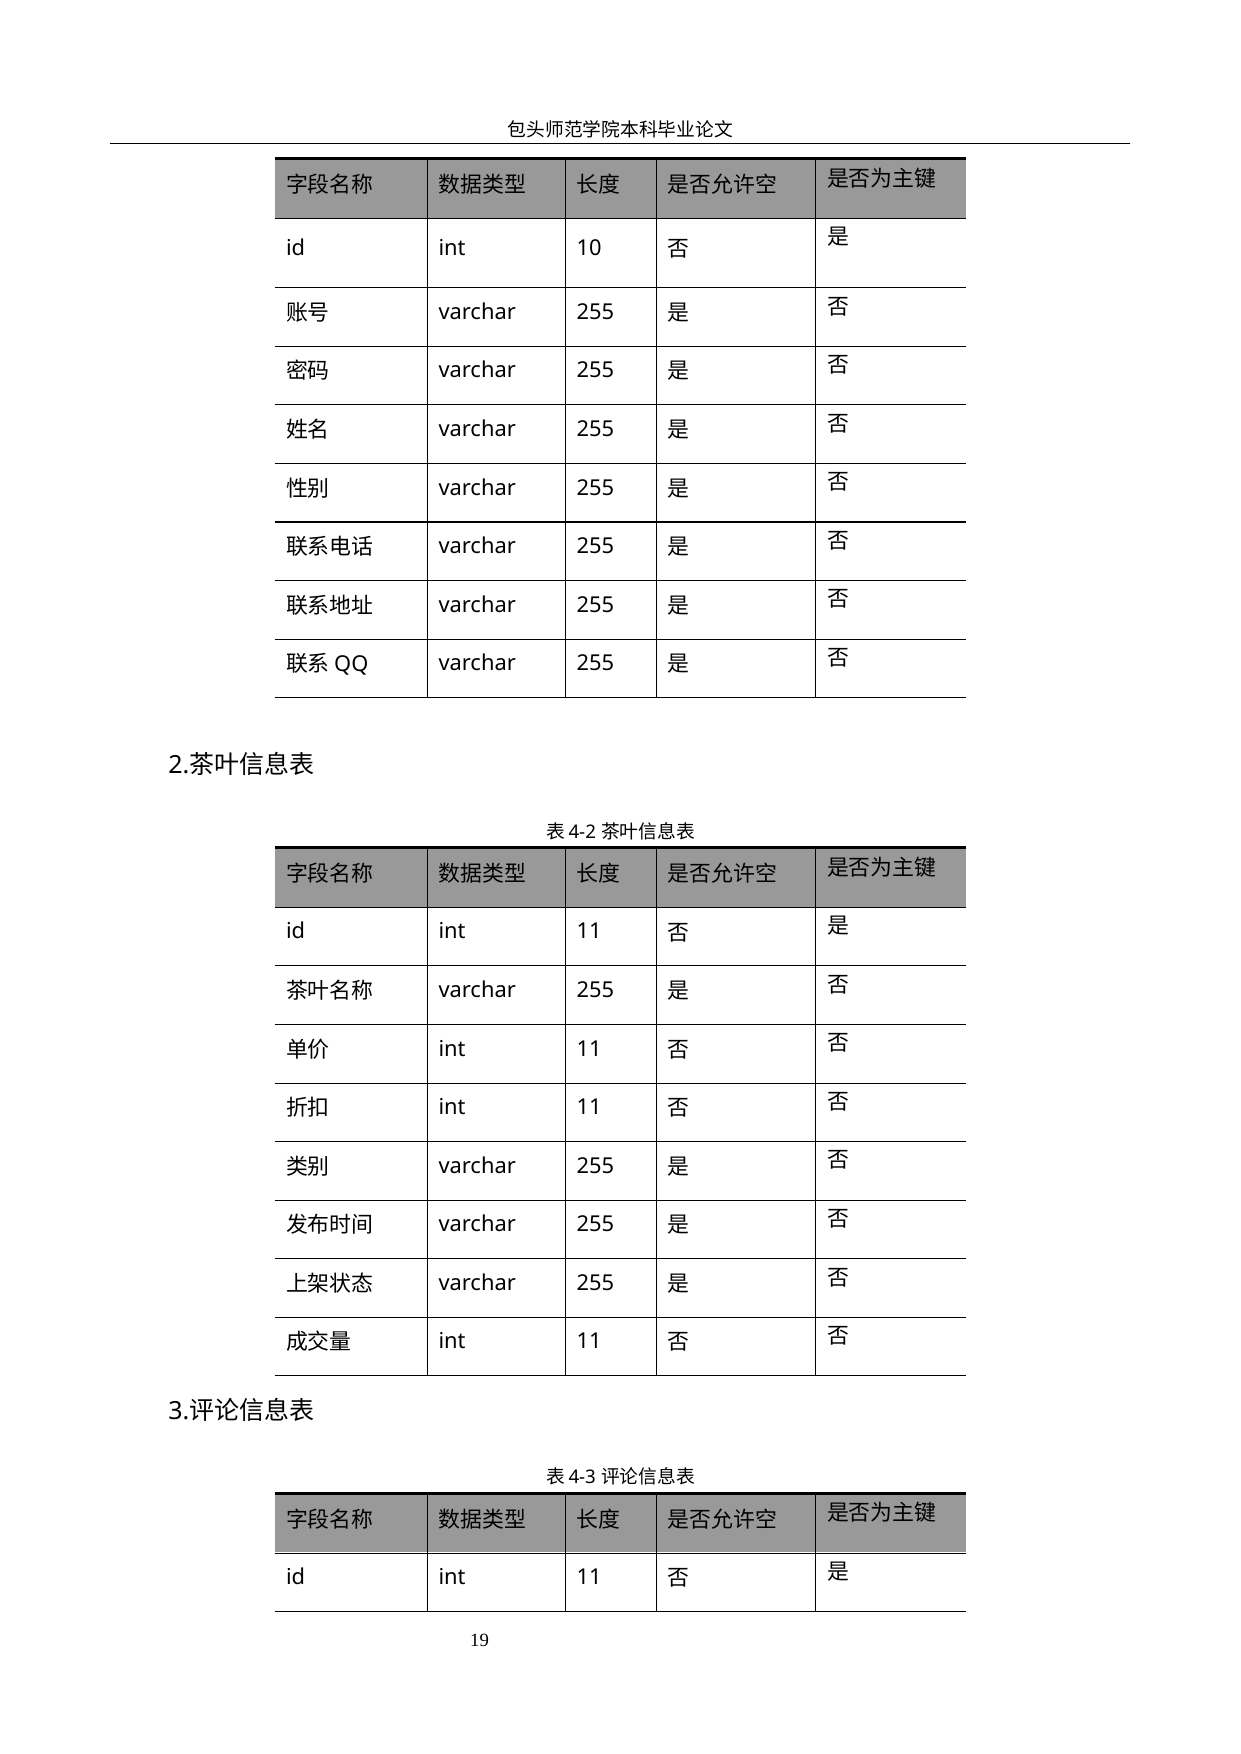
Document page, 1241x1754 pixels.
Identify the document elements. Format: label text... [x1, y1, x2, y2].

table_cell 否 [816, 1142, 966, 1199]
table_cell varchar [428, 1259, 565, 1317]
table_cell 11 [566, 1025, 656, 1082]
table_cell 是 [816, 908, 966, 965]
table_cell int [428, 1025, 565, 1082]
table_cell 255 [566, 1201, 656, 1258]
table_cell 否 [816, 1201, 966, 1258]
table_cell 11 [566, 1554, 656, 1611]
table_cell 11 [566, 908, 656, 965]
table_cell 单价 [275, 1025, 427, 1082]
table_cell int [428, 219, 565, 287]
table_cell 11 [566, 1084, 656, 1141]
text 表4-3 评论信息表 [118, 1459, 1122, 1492]
table_cell varchar [428, 640, 565, 697]
table_cell 否 [816, 1259, 966, 1317]
table_cell varchar [428, 1201, 565, 1258]
table_cell 是 [657, 1142, 815, 1199]
table_header 字段名称 [275, 160, 427, 218]
table_cell varchar [428, 966, 565, 1024]
table_cell varchar [428, 523, 565, 580]
table_cell 成交量 [275, 1318, 427, 1375]
table_cell 否 [816, 1025, 966, 1082]
table_header 长度 [566, 849, 656, 907]
table_cell varchar [428, 581, 565, 638]
table_cell 否 [816, 523, 966, 580]
table_cell 否 [816, 288, 966, 346]
table_cell 是 [657, 1259, 815, 1317]
table_cell int [428, 1084, 565, 1141]
table_cell 上架状态 [275, 1259, 427, 1317]
table_cell 密码 [275, 347, 427, 404]
table_header 长度 [566, 1495, 656, 1552]
table_cell int [428, 908, 565, 965]
table_cell varchar [428, 347, 565, 404]
table_cell 是 [657, 288, 815, 346]
table_header 数据类型 [428, 1495, 565, 1552]
table_header 长度 [566, 160, 656, 218]
table_cell 10 [566, 219, 656, 287]
table_cell 是 [816, 219, 966, 287]
table_cell id [275, 908, 427, 965]
table_cell 否 [816, 581, 966, 638]
table_header 数据类型 [428, 849, 565, 907]
table_cell 否 [657, 219, 815, 287]
table_cell 否 [816, 347, 966, 404]
table_cell 发布时间 [275, 1201, 427, 1258]
table_cell 茶叶名称 [275, 966, 427, 1024]
table_cell varchar [428, 405, 565, 463]
table_cell 否 [657, 1084, 815, 1141]
table_cell 是 [657, 581, 815, 638]
table_cell 255 [566, 405, 656, 463]
table_cell 是 [657, 464, 815, 521]
table_header 是否为主键 [816, 849, 966, 907]
table_cell 是 [657, 405, 815, 463]
table_cell int [428, 1318, 565, 1375]
text 2.茶叶信息表 [118, 731, 1122, 796]
table_cell 255 [566, 1142, 656, 1199]
table_header 数据类型 [428, 160, 565, 218]
table_cell 折扣 [275, 1084, 427, 1141]
table_cell 否 [657, 1025, 815, 1082]
table_cell id [275, 219, 427, 287]
table_cell 11 [566, 1318, 656, 1375]
table_cell 255 [566, 966, 656, 1024]
text 3.评论信息表 [118, 1376, 1122, 1441]
table_cell 255 [566, 1259, 656, 1317]
table_header 字段名称 [275, 1495, 427, 1552]
table_header 字段名称 [275, 849, 427, 907]
table_header 是否为主键 [816, 160, 966, 218]
text 表4-2 茶叶信息表 [118, 814, 1122, 846]
table_cell varchar [428, 1142, 565, 1199]
table_cell 性别 [275, 464, 427, 521]
table_cell 否 [816, 1084, 966, 1141]
table_cell 是 [657, 1201, 815, 1258]
table_cell 是 [657, 966, 815, 1024]
table_cell 否 [816, 1318, 966, 1375]
table_cell 是 [657, 640, 815, 697]
table_cell 联系地址 [275, 581, 427, 638]
table_cell 否 [816, 640, 966, 697]
table_header 是否允许空 [657, 1495, 815, 1552]
table_header 是否允许空 [657, 849, 815, 907]
table_cell 是 [657, 347, 815, 404]
table_header 是否允许空 [657, 160, 815, 218]
table_cell 否 [816, 966, 966, 1024]
table_cell 联系QQ [275, 640, 427, 697]
table_cell 255 [566, 523, 656, 580]
table_cell 255 [566, 347, 656, 404]
table_cell 否 [657, 908, 815, 965]
table_cell 255 [566, 464, 656, 521]
table_cell 是 [816, 1554, 966, 1611]
table_header 是否为主键 [816, 1495, 966, 1552]
table_cell varchar [428, 288, 565, 346]
table_cell 255 [566, 640, 656, 697]
table_cell varchar [428, 464, 565, 521]
table_cell 否 [816, 464, 966, 521]
table_cell 255 [566, 581, 656, 638]
table_cell 姓名 [275, 405, 427, 463]
table_cell 账号 [275, 288, 427, 346]
table_cell 255 [566, 288, 656, 346]
table_cell 否 [816, 405, 966, 463]
table_cell int [428, 1554, 565, 1611]
table_cell 是 [657, 523, 815, 580]
table_cell 联系电话 [275, 523, 427, 580]
table_cell id [275, 1554, 427, 1611]
table_cell 否 [657, 1318, 815, 1375]
table_cell 类别 [275, 1142, 427, 1199]
table_cell 否 [657, 1554, 815, 1611]
